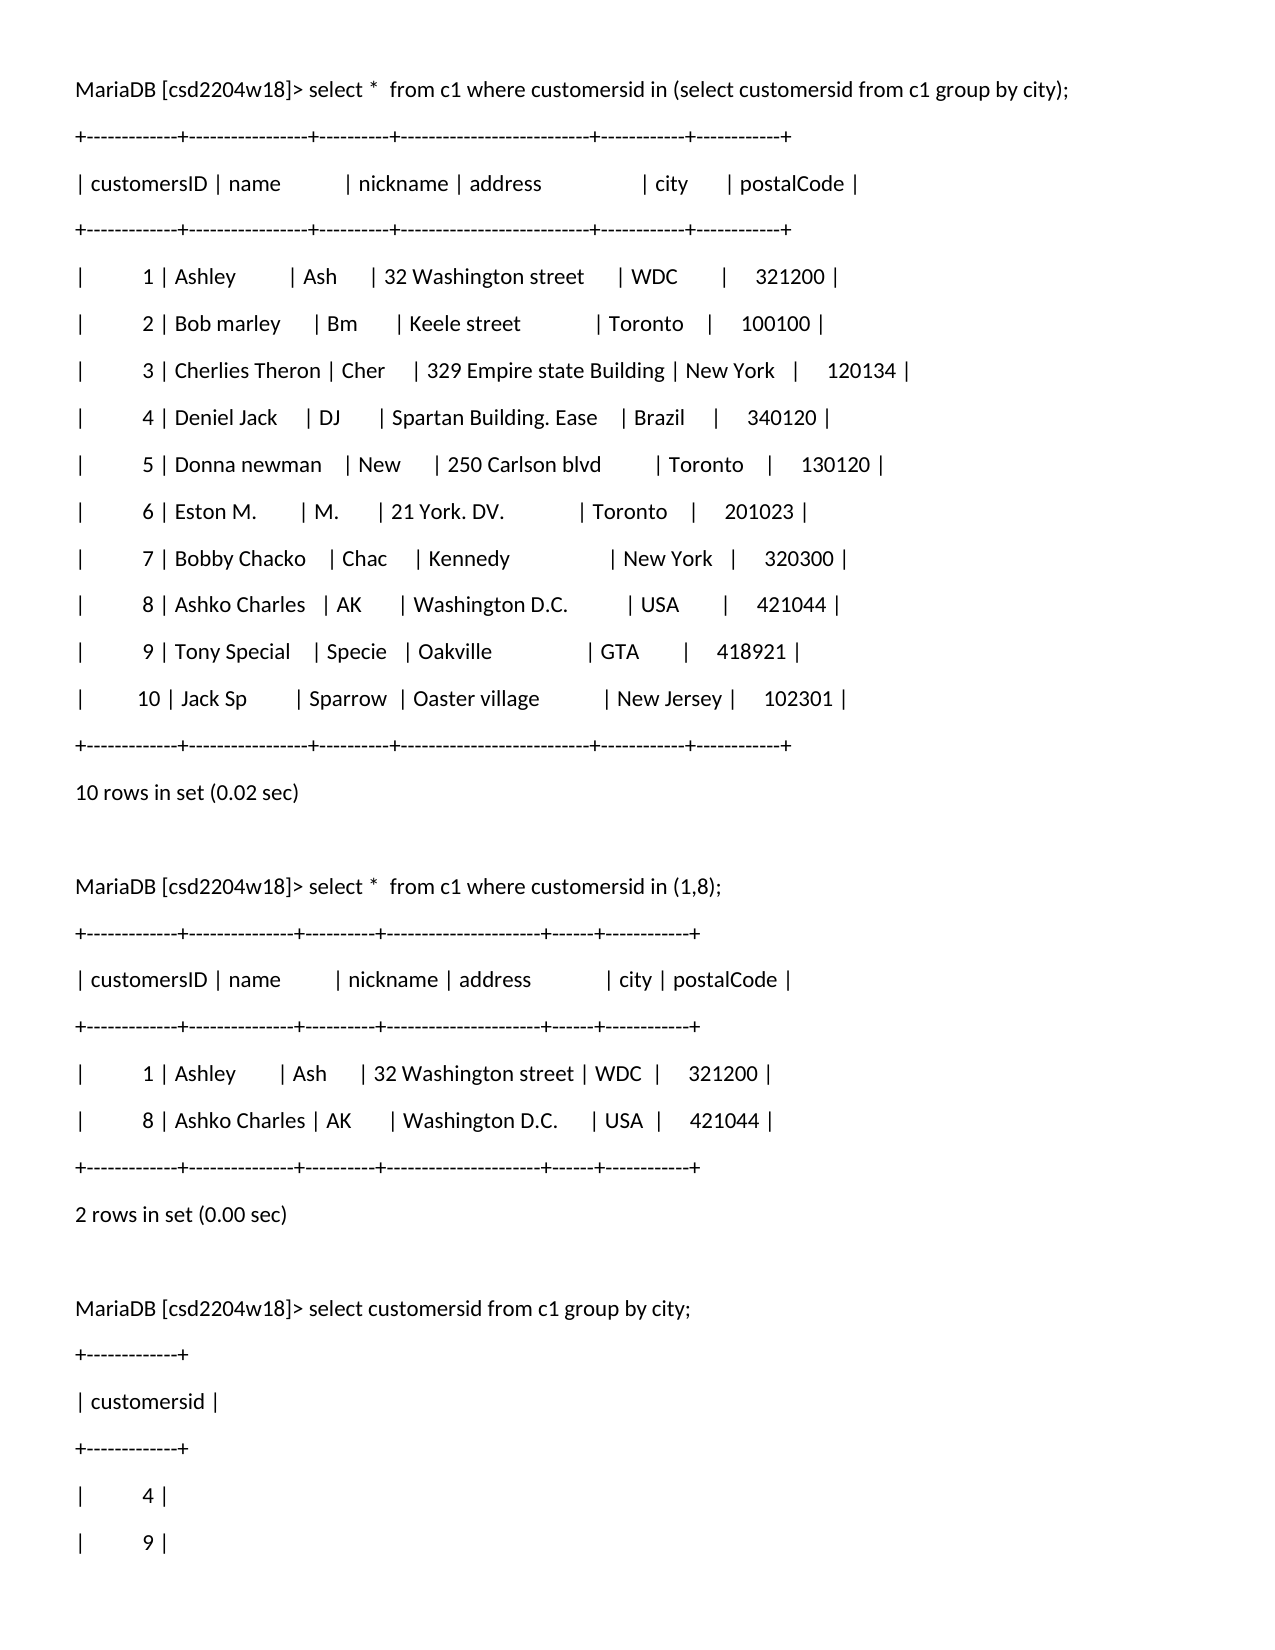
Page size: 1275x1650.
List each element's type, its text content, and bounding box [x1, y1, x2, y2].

text | customersID | name | nickname | address | city | postalCode | [75, 966, 1200, 994]
text +-------------+---------------+----------+----------------------+------+------------+ [75, 1012, 1200, 1041]
text +-------------+---------------+----------+----------------------+------+------------+ [75, 919, 1200, 947]
text | 8 | Ashko Charles | AK | Washington D.C. | USA | 421044 | [75, 1106, 1200, 1134]
text | 6 | Eston M. | M. | 21 York. DV. | Toronto | 201023 | [75, 497, 1200, 525]
text | 1 | Ashley | Ash | 32 Washington street | WDC | 321200 | [75, 1059, 1200, 1087]
text | 2 | Bob marley | Bm | Keele street | Toronto | 100100 | [75, 309, 1200, 337]
text +-------------+-----------------+----------+---------------------------+------------+------------+ [75, 216, 1200, 244]
text | 5 | Donna newman | New | 250 Carlson blvd | Toronto | 130120 | [75, 450, 1200, 478]
text 2 rows in set (0.00 sec) [75, 1200, 1200, 1228]
text +-------------+ [75, 1434, 1200, 1462]
text | customersid | [75, 1387, 1200, 1416]
text | 7 | Bobby Chacko | Chac | Kennedy | New York | 320300 | [75, 544, 1200, 572]
text +-------------+---------------+----------+----------------------+------+------------+ [75, 1153, 1200, 1181]
text +-------------+ [75, 1341, 1200, 1369]
text | 9 | [75, 1528, 1200, 1556]
text MariaDB [csd2204w18]> select customersid from c1 group by city; [75, 1294, 1200, 1322]
text MariaDB [csd2204w18]> select * from c1 where customersid in (1,8); [75, 872, 1200, 900]
text | 9 | Tony Special | Specie | Oakville | GTA | 418921 | [75, 637, 1200, 666]
text | 1 | Ashley | Ash | 32 Washington street | WDC | 321200 | [75, 262, 1200, 291]
text | 10 | Jack Sp | Sparrow | Oaster village | New Jersey | 102301 | [75, 684, 1200, 712]
text | 4 | [75, 1481, 1200, 1509]
text +-------------+-----------------+----------+---------------------------+------------+------------+ [75, 122, 1200, 150]
text +-------------+-----------------+----------+---------------------------+------------+------------+ [75, 731, 1200, 759]
text 10 rows in set (0.02 sec) [75, 778, 1200, 806]
text | 3 | Cherlies Theron | Cher | 329 Empire state Building | New York | 120134 | [75, 356, 1200, 384]
text | 4 | Deniel Jack | DJ | Spartan Building. Ease | Brazil | 340120 | [75, 403, 1200, 431]
text | customersID | name | nickname | address | city | postalCode | [75, 169, 1200, 197]
text | 8 | Ashko Charles | AK | Washington D.C. | USA | 421044 | [75, 591, 1200, 619]
text MariaDB [csd2204w18]> select * from c1 where customersid in (select customersid from c1 group by city); [75, 75, 1200, 103]
